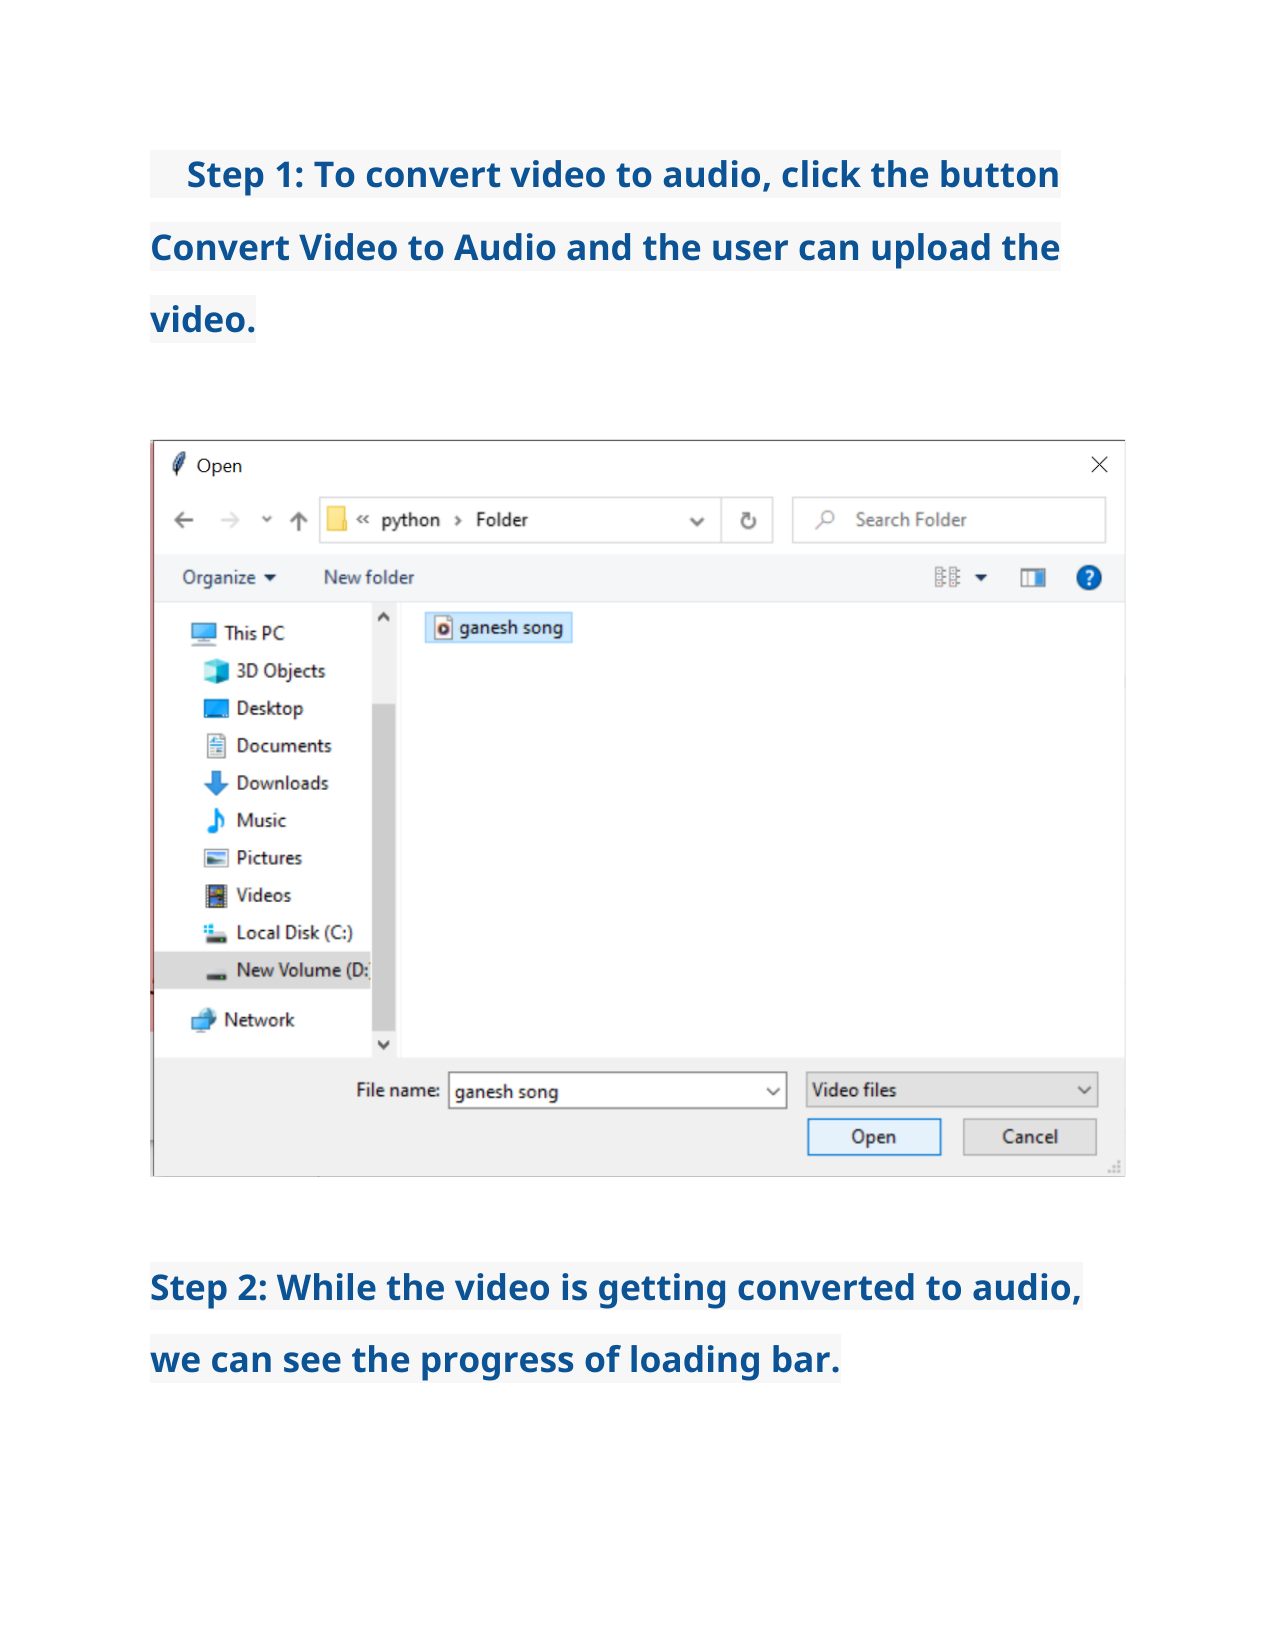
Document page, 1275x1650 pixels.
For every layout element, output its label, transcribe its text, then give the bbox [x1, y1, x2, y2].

text Step 2: While the video is getting converted to audio, we can see the progress of loading bar. [150, 1262, 1125, 1383]
picture [150, 439, 1125, 1177]
text Step 1: To convert video to audio, click the button Convert Video to Audio and the user can upload the video. [150, 150, 1125, 343]
